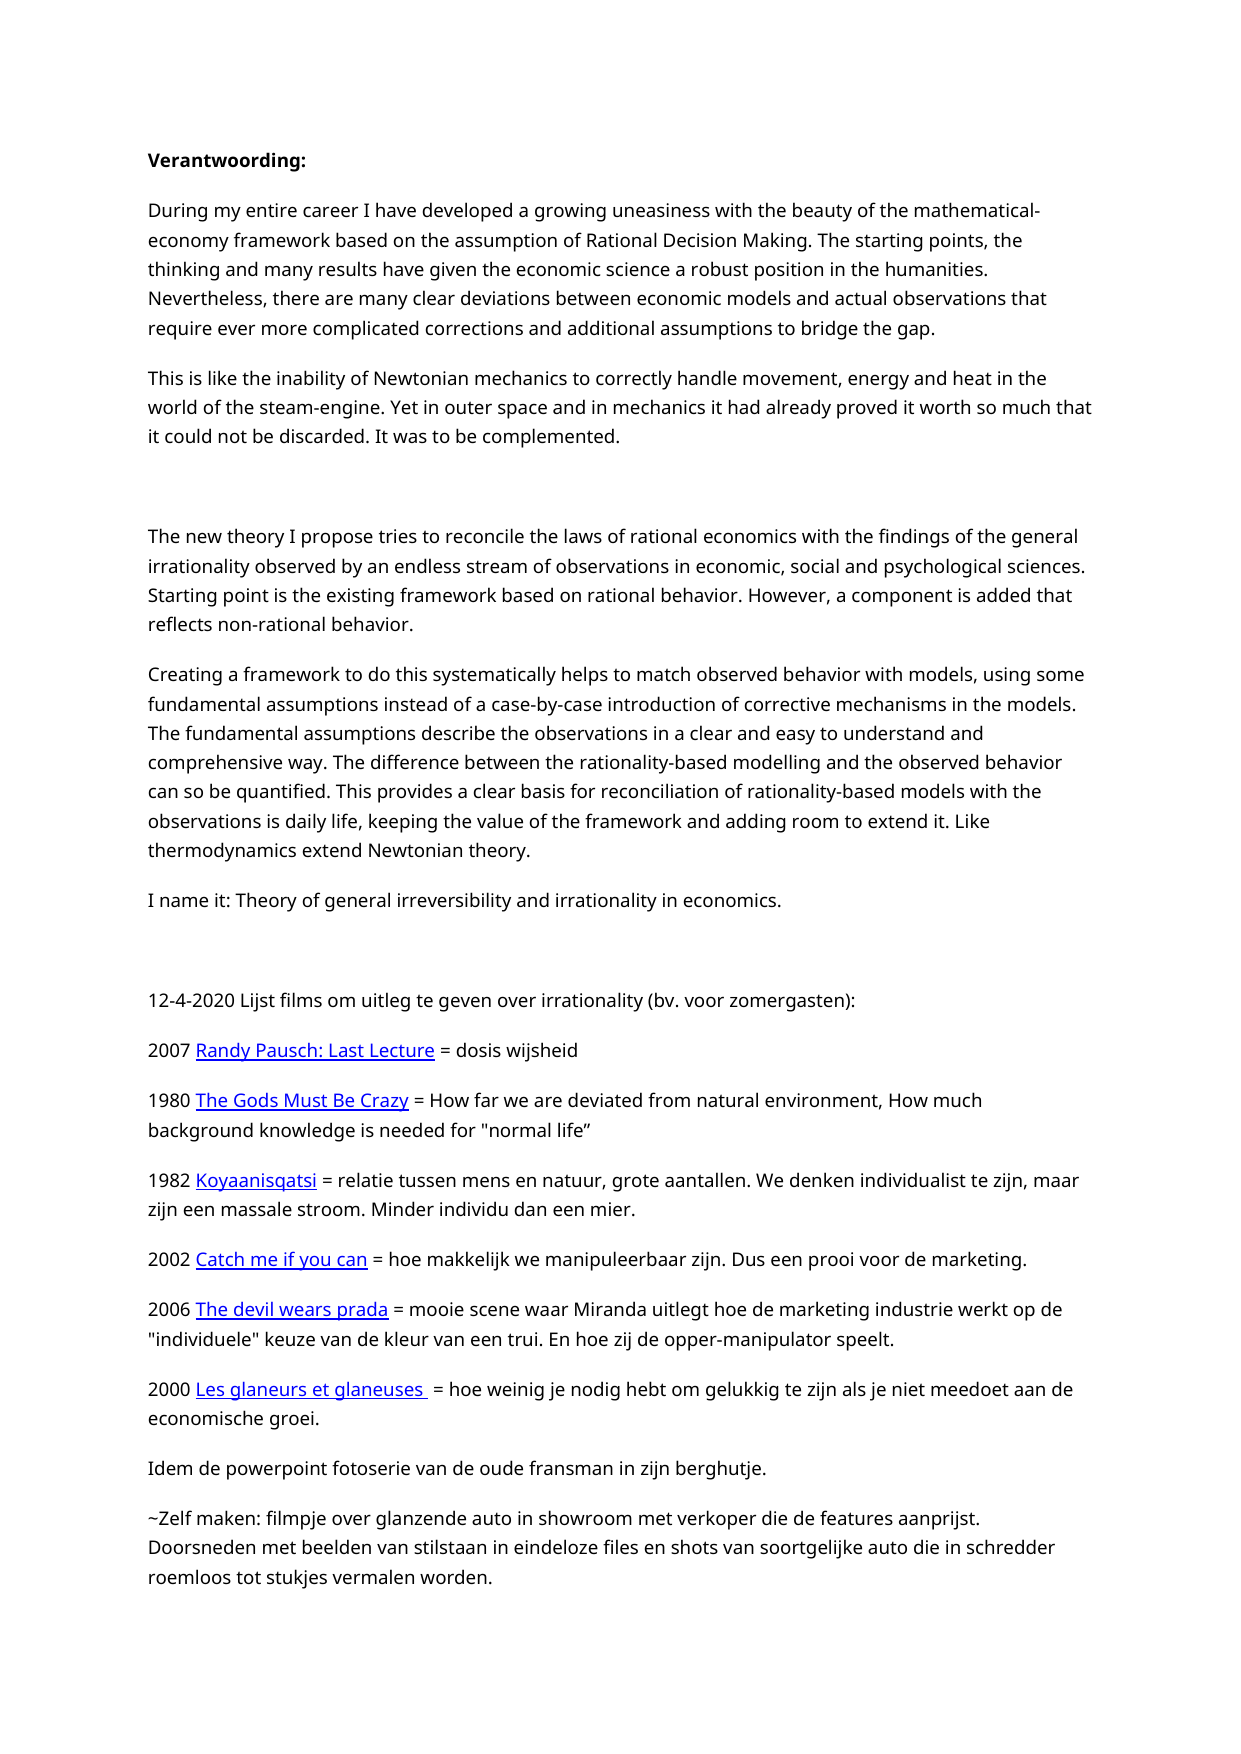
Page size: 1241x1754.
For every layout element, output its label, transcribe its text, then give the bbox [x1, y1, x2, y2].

text ~Zelf maken: filmpje over glanzende auto in showroom met verkoper die de features aanprijst. Doorsneden met beelden van stilstaan in eindeloze files en shots van soortgelijke auto die in schredder roemloos tot stukjes vermalen worden. [148, 1505, 1093, 1589]
text The new theory I propose tries to reconcile the laws of rational economics with the findings of the general irrationality observed by an endless stream of observations in economic, social and psychological sciences. Starting point is the existing framework based on rational behavior. However, a component is added that reflects non-rational behavior. [148, 524, 1093, 637]
text During my entire career I have developed a growing uneasiness with the beauty of the mathematical-economy framework based on the assumption of Rational Decision Making. The starting points, the thinking and many results have given the economic science a robust position in the humanities. Nevertheless, there are many clear deviations between economic models and actual observations that require ever more complicated corrections and additional assumptions to bridge the gap. [148, 198, 1093, 340]
text 2006 The devil wears prada = mooie scene waar Miranda uitlegt hoe de marketing industrie werkt op de "individuele" keuze van de kleur van een trui. En hoe zij de opper-manipulator speelt. [148, 1297, 1093, 1351]
text 1980 The Gods Must Be Crazy = How far we are deviated from natural environment, How much background knowledge is needed for "normal life” [148, 1088, 1093, 1142]
text I name it: Theory of general irreversibility and irrationality in economics. [148, 887, 1093, 913]
text 2000 Les glaneurs et glaneuses = hoe weinig je nodig hebt om gelukkig te zijn als je niet meedoet aan de economische groei. [148, 1376, 1093, 1431]
text 2002 Catch me if you can = hoe makkelijk we manipuleerbaar zijn. Dus een prooi voor de marketing. [148, 1246, 1093, 1272]
text Creating a framework to do this systematically helps to match observed behavior with models, using some fundamental assumptions instead of a case-by-case introduction of corrective mechanisms in the models. The fundamental assumptions describe the observations in a clear and easy to understand and comprehensive way. The difference between the rationality-based modelling and the observed behavior can so be quantified. This provides a clear basis for reconciliation of rationality-based models with the observations is daily life, keeping the value of the framework and adding room to extend it. Like thermodynamics extend Newtonian theory. [148, 662, 1093, 863]
text 2007 Randy Pausch: Last Lecture = dosis wijsheid [148, 1038, 1093, 1063]
text 1982 Koyaanisqatsi = relatie tussen mens en natuur, grote aantallen. We denken individualist te zijn, maar zijn een massale stroom. Minder individu dan een mier. [148, 1167, 1093, 1222]
text 12-4-2020 Lijst films om uitleg te geven over irrationality (bv. voor zomergasten): [148, 987, 1093, 1013]
text This is like the inability of Newtonian mechanics to correctly handle movement, energy and heat in the world of the steam-engine. Yet in outer space and in mechanics it had already proved it worth so much that it could not be discarded. It was to be complemented. [148, 365, 1093, 449]
text Idem de powerpoint fotoserie van de oude fransman in zijn berghutje. [148, 1455, 1093, 1481]
text Verantwoording: [148, 148, 1093, 173]
